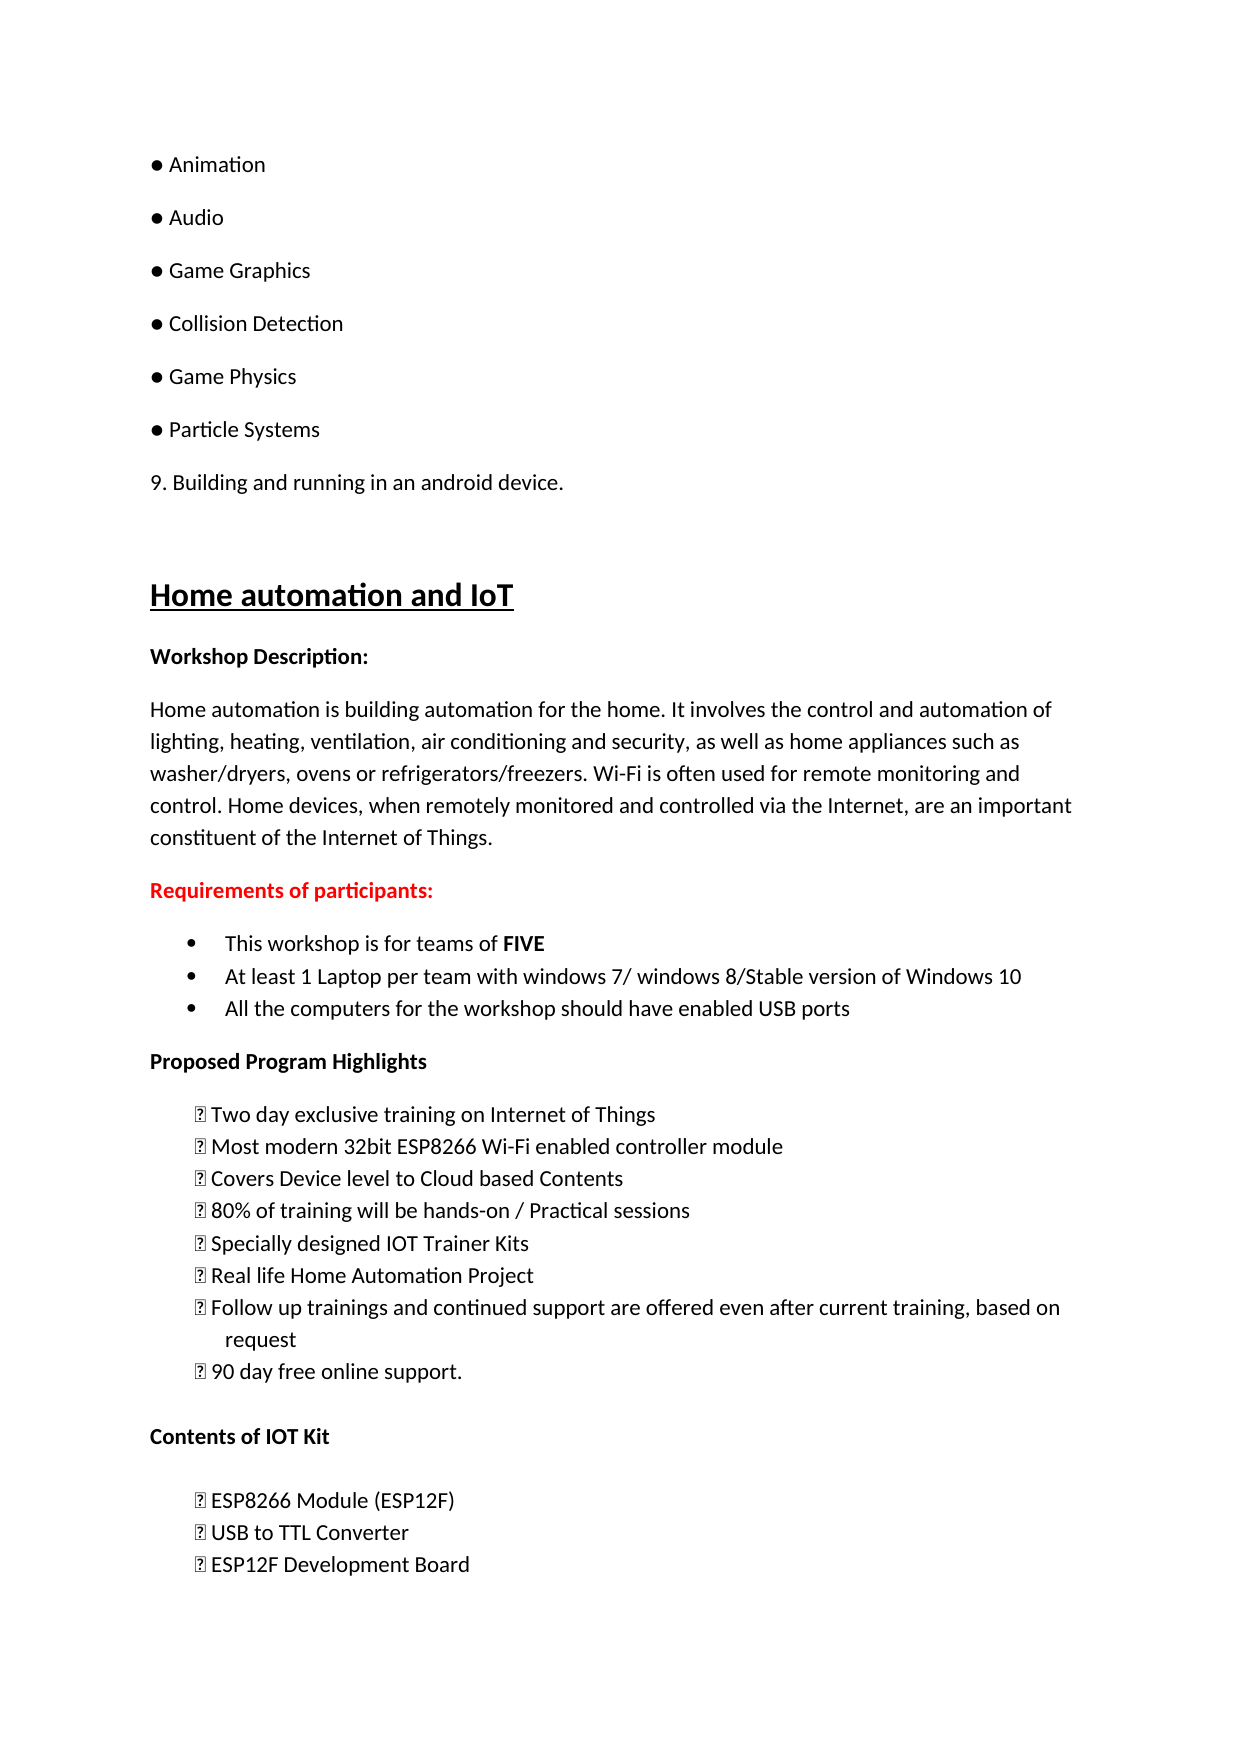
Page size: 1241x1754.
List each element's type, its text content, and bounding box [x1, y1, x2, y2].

text Home automation and IoT [150, 574, 1090, 615]
text ● Game Physics [150, 362, 1090, 390]
list All the computers for the workshop should have enabled USB ports [187, 994, 1090, 1022]
text 9. Building and running in an android device. [150, 468, 1090, 496]
list  Covers Device level to Cloud based Contents [194, 1164, 1090, 1192]
text ● Audio [150, 203, 1090, 231]
list  Two day exclusive training on Internet of Things [194, 1100, 1090, 1128]
text ● Animation [150, 150, 1090, 178]
list Contents of IOT Kit [150, 1422, 1090, 1450]
list  80% of training will be hands-on / Practical sessions [194, 1197, 1090, 1224]
list  Real life Home Automation Project [194, 1261, 1090, 1289]
list  90 day free online support. [194, 1357, 1090, 1386]
list  Specially designed IOT Trainer Kits [194, 1229, 1090, 1257]
text ● Game Graphics [150, 256, 1090, 284]
list At least 1 Laptop per team with windows 7/ windows 8/Stable version of Windows 10 [187, 962, 1090, 990]
list  USB to TTL Converter [194, 1518, 1090, 1546]
text ● Collision Detection [150, 309, 1090, 337]
list This workshop is for teams of FIVE [187, 929, 1090, 958]
text Workshop Description: [150, 642, 1090, 670]
list  ESP8266 Module (ESP12F) [194, 1486, 1090, 1514]
list  ESP12F Development Board [194, 1551, 1090, 1579]
text Proposed Program Highlights [150, 1047, 1090, 1075]
text Requirements of participants: [150, 877, 1090, 904]
list  Most modern 32bit ESP8266 Wi-Fi enabled controller module [194, 1132, 1090, 1160]
list  Follow up trainings and continued support are offered even after current training, based on request [194, 1293, 1090, 1353]
text ● Particle Systems [150, 415, 1090, 443]
text Home automation is building automation for the home. It involves the control and automation of lighting, heating, ventilation, air conditioning and security, as well as home appliances such as washer/dryers, ovens or refrigerators/freezers. Wi-Fi is often used for remote monitoring and control. Home devices, when remotely monitored and controlled via the Internet, are an important constituent of the Internet of Things. [150, 695, 1090, 852]
